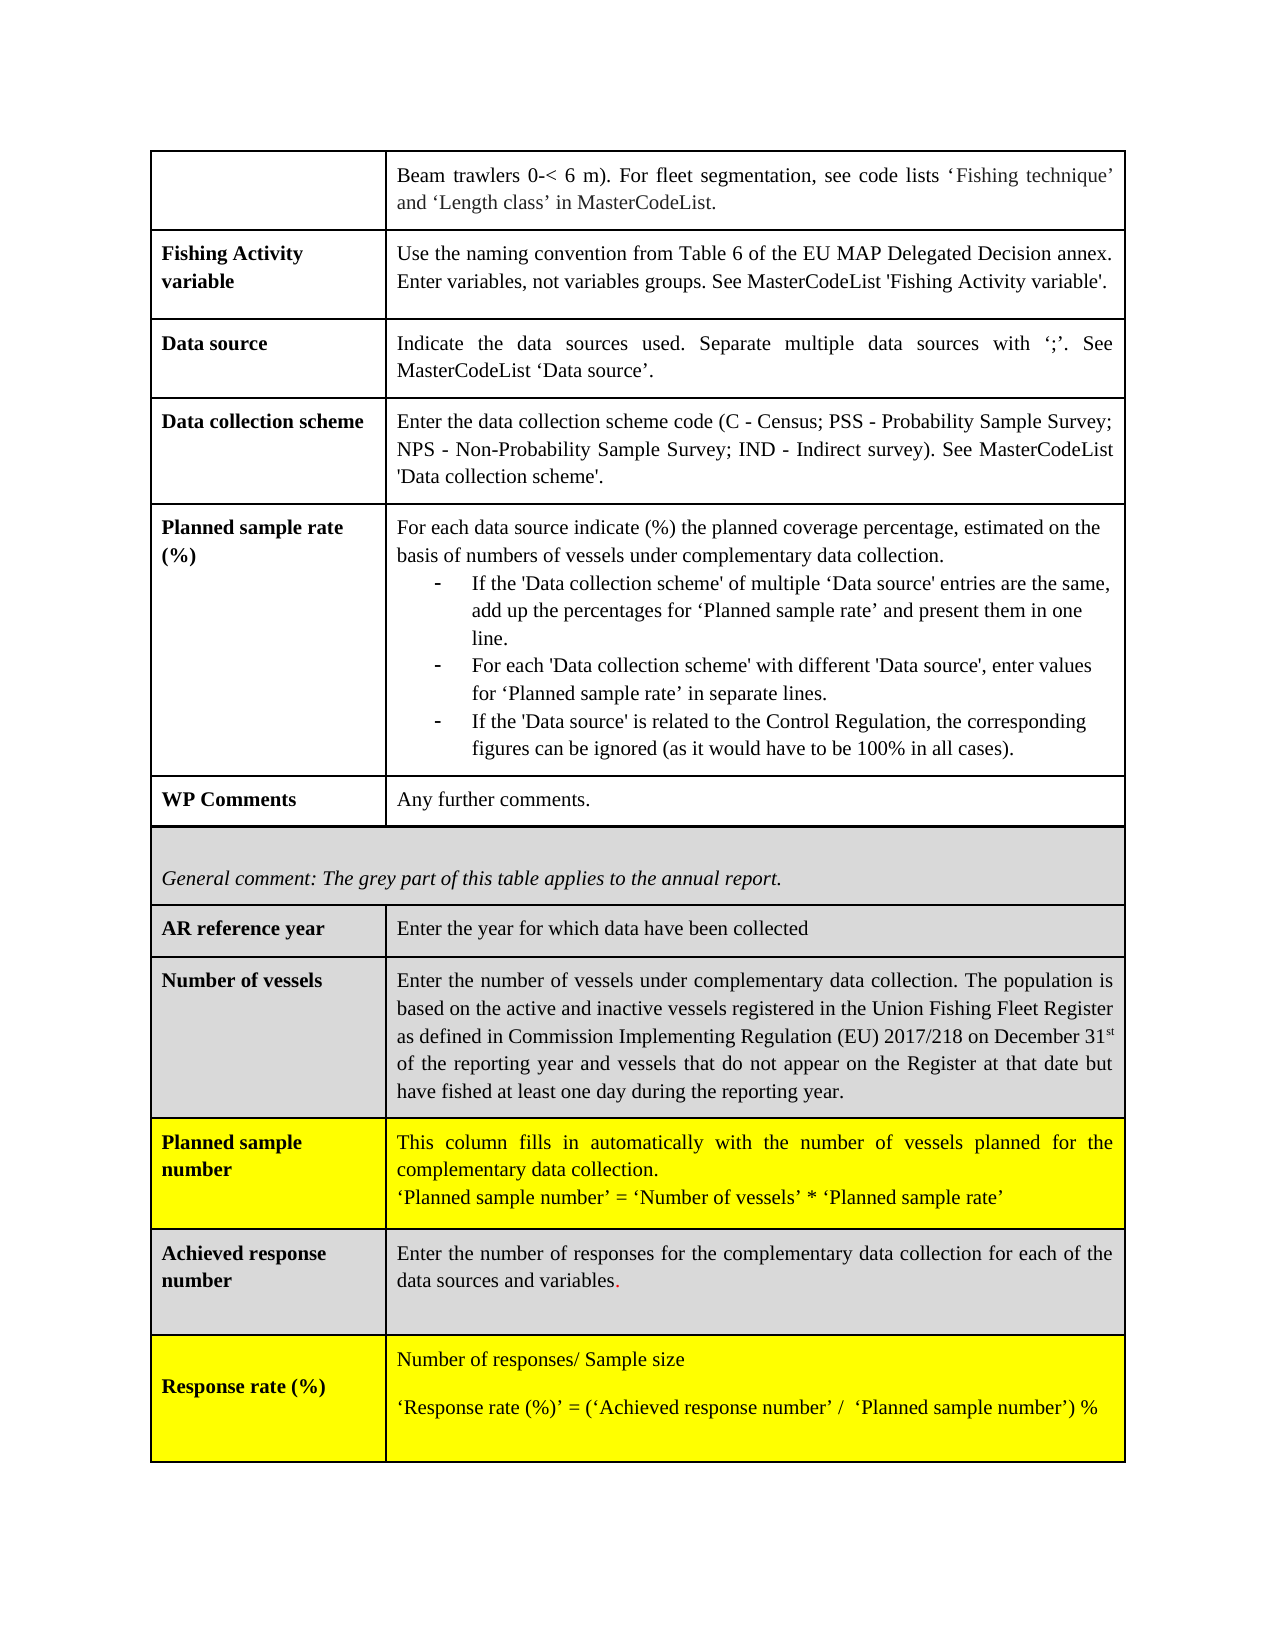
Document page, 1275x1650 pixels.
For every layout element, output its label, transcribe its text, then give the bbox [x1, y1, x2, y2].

table_cell Data source [152, 320, 385, 397]
table_cell Achieved response number [152, 1230, 385, 1334]
table_cell Fishing Activity variable [152, 231, 385, 318]
table_cell Planned sample number [152, 1119, 385, 1228]
table_cell Number of vessels [152, 958, 385, 1117]
table_cell Response rate (%) [152, 1336, 385, 1461]
table_cell This column fills in automatically with the number of vessels planned for the complementary data collection. ‘Planned sample number’ = ‘Number of vessels’ * ‘Planned sample rate’ [387, 1119, 1124, 1228]
table_cell WP Comments [152, 777, 385, 825]
table_cell Data collection scheme [152, 399, 385, 503]
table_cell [152, 152, 385, 228]
table_cell Planned sample rate (%) [152, 505, 385, 774]
table_cell Any further comments. [387, 777, 1124, 825]
table_cell Indicate the data sources used. Separate multiple data sources with ‘;’. See MasterCodeList ‘Data source’. [387, 320, 1124, 397]
table_cell Enter the year for which data have been collected [387, 906, 1124, 956]
table_cell Use the naming convention from Table 6 of the EU MAP Delegated Decision annex. Enter variables, not variables groups. See MasterCodeList 'Fishing Activity variable'. [387, 231, 1124, 318]
table_cell Number of responses/ Sample size ‘Response rate (%)’ = (‘Achieved response number’ / ‘Planned sample number’) % [387, 1336, 1124, 1461]
table_cell Enter the data collection scheme code (C - Census; PSS - Probability Sample Survey; NPS - Non-Probability Sample Survey; IND - Indirect survey). See MasterCodeList 'Data collection scheme'. [387, 399, 1124, 503]
table_cell General comment: The grey part of this table applies to the annual report. [152, 828, 1124, 904]
table_cell For each data source indicate (%) the planned coverage percentage, estimated on the basis of numbers of vessels under complementary data collection. If the 'Data collection scheme' of multiple ‘Data source' entries are the same, add up the percentages for ‘Planned sample rate’ and present them in one line. For each 'Data collection scheme' with different 'Data source', enter values for ‘Planned sample rate’ in separate lines. If the 'Data source' is related to the Control Regulation, the corresponding figures can be ignored (as it would have to be 100% in all cases). [387, 505, 1124, 774]
table_cell Enter the number of vessels under complementary data collection. The population is based on the active and inactive vessels registered in the Union Fishing Fleet Register as defined in Commission Implementing Regulation (EU) 2017/218 on December 31st of the reporting year and vessels that do not appear on the Register at that date but have fished at least one day during the reporting year. [387, 958, 1124, 1117]
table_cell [387, 152, 1124, 228]
table_cell Enter the number of responses for the complementary data collection for each of the data sources and variables. [387, 1230, 1124, 1334]
table_cell AR reference year [152, 906, 385, 956]
